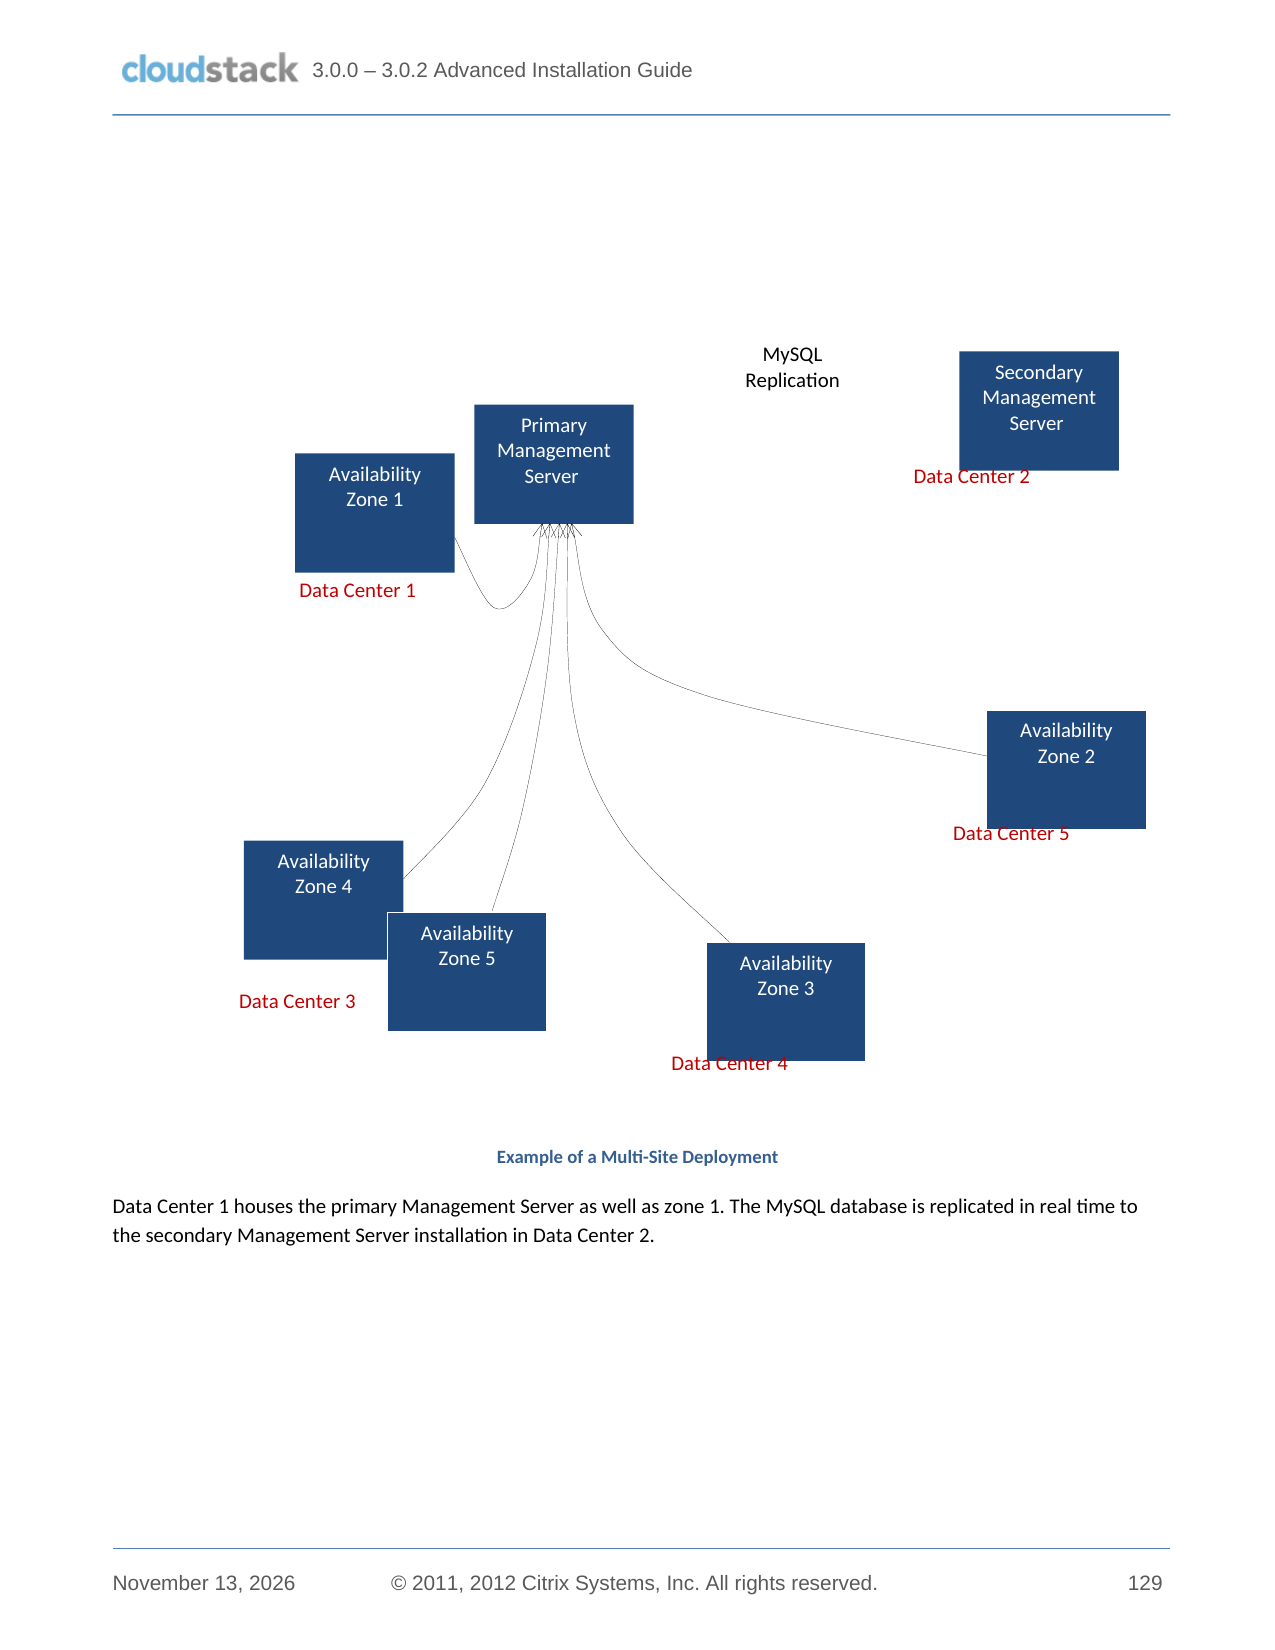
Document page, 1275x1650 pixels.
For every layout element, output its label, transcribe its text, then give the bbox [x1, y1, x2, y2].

text Example of a Multi-Site Deployment [112, 1146, 1162, 1169]
picture [112, 45, 312, 95]
text Data Center 1 houses the primary Management Server as well as zone 1. The MySQL database is replicated in real time to the secondary Management Server installation in Data Center 2. [112, 1193, 1162, 1247]
